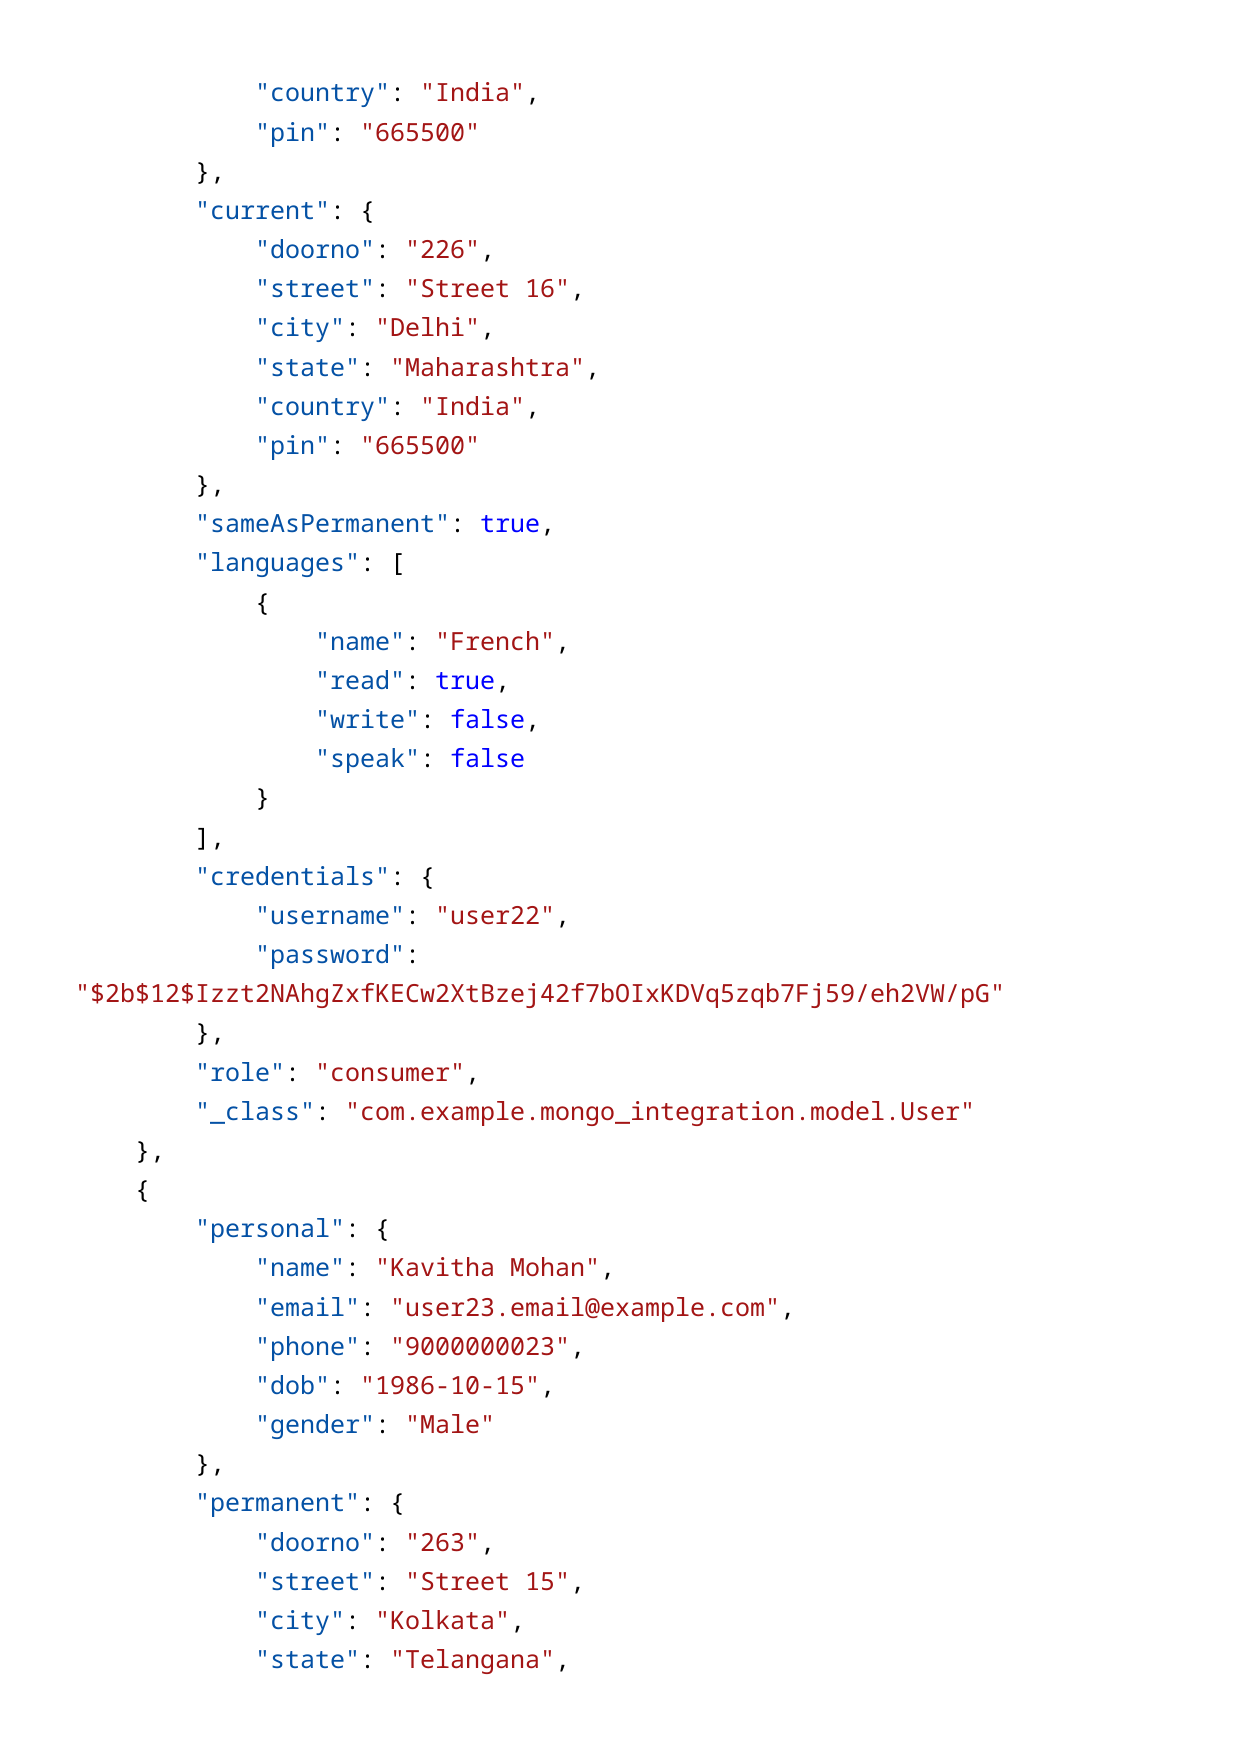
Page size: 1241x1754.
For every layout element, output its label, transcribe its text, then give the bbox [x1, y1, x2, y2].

text "sameAsPermanent": true, [75, 506, 1165, 540]
text "doorno": "263", [75, 1524, 1165, 1558]
text "pin": "665500" [75, 114, 1165, 148]
text "personal": { [75, 1211, 1165, 1245]
text }, [75, 467, 1165, 501]
text "dob": "1986-10-15", [75, 1367, 1165, 1402]
text { [75, 1172, 1165, 1206]
text "doorno": "226", [75, 232, 1165, 266]
text "pin": "665500" [75, 427, 1165, 462]
text "city": "Kolkata", [75, 1602, 1165, 1637]
text "state": "Maharashtra", [75, 349, 1165, 383]
text "current": { [75, 192, 1165, 227]
text "country": "India", [75, 388, 1165, 422]
text "_class": "com.example.mongo_integration.model.User" [75, 1093, 1165, 1127]
text "read": true, [75, 662, 1165, 697]
text "phone": "9000000023", [75, 1328, 1165, 1362]
text "write": false, [75, 702, 1165, 736]
text "city": "Delhi", [75, 310, 1165, 344]
text "speak": false [75, 741, 1165, 775]
text } [75, 780, 1165, 814]
text "password": "$2b$12$Izzt2NAhgZxfKECw2XtBzej42f7bOIxKDVq5zqb7Fj59/eh2VW/pG" [75, 937, 1165, 1010]
text "name": "Kavitha Mohan", [75, 1250, 1165, 1284]
text "username": "user22", [75, 897, 1165, 932]
text "street": "Street 15", [75, 1563, 1165, 1597]
text "permanent": { [75, 1485, 1165, 1519]
text "languages": [ [75, 545, 1165, 579]
text { [75, 584, 1165, 618]
text "email": "user23.email@example.com", [75, 1289, 1165, 1323]
text "credentials": { [75, 858, 1165, 892]
text "street": "Street 16", [75, 271, 1165, 305]
text }, [75, 1132, 1165, 1167]
text "country": "India", [75, 75, 1165, 109]
text ], [75, 819, 1165, 853]
text "state": "Telangana", [75, 1642, 1165, 1676]
text "role": "consumer", [75, 1054, 1165, 1088]
text }, [75, 1446, 1165, 1480]
text }, [75, 153, 1165, 187]
text }, [75, 1015, 1165, 1049]
text "gender": "Male" [75, 1407, 1165, 1441]
text "name": "French", [75, 623, 1165, 657]
